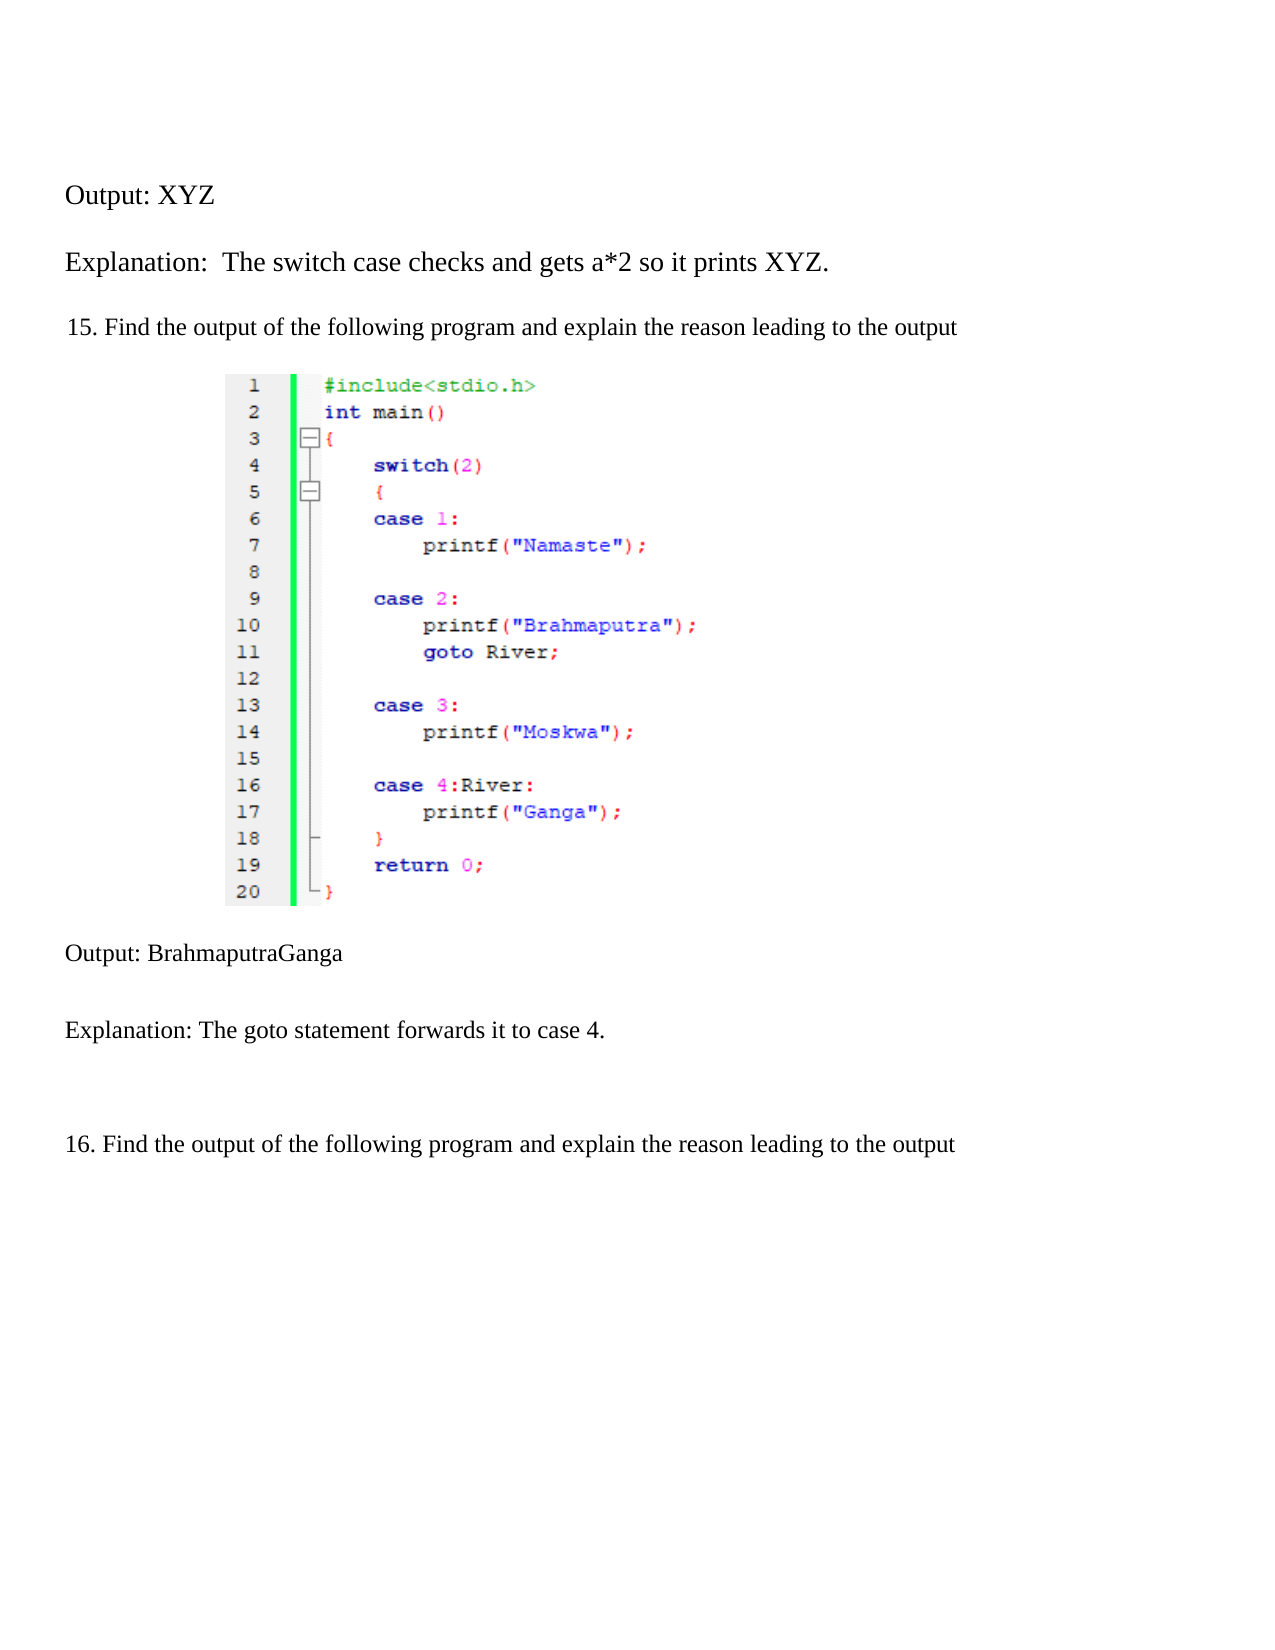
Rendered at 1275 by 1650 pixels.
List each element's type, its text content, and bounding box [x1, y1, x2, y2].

text Explanation: The switch case checks and gets a*2 so it prints XYZ. [64, 245, 1210, 277]
text 16. Find the output of the following program and explain the reason leading to the output [64, 1129, 1210, 1158]
text Output: XYZ [64, 178, 1210, 211]
text 15. Find the output of the following program and explain the reason leading to the output [67, 312, 1210, 341]
text Output: BrahmaputraGanga [64, 938, 1210, 967]
picture [225, 374, 696, 906]
text Explanation: The goto statement forwards it to case 4. [64, 1015, 1210, 1043]
